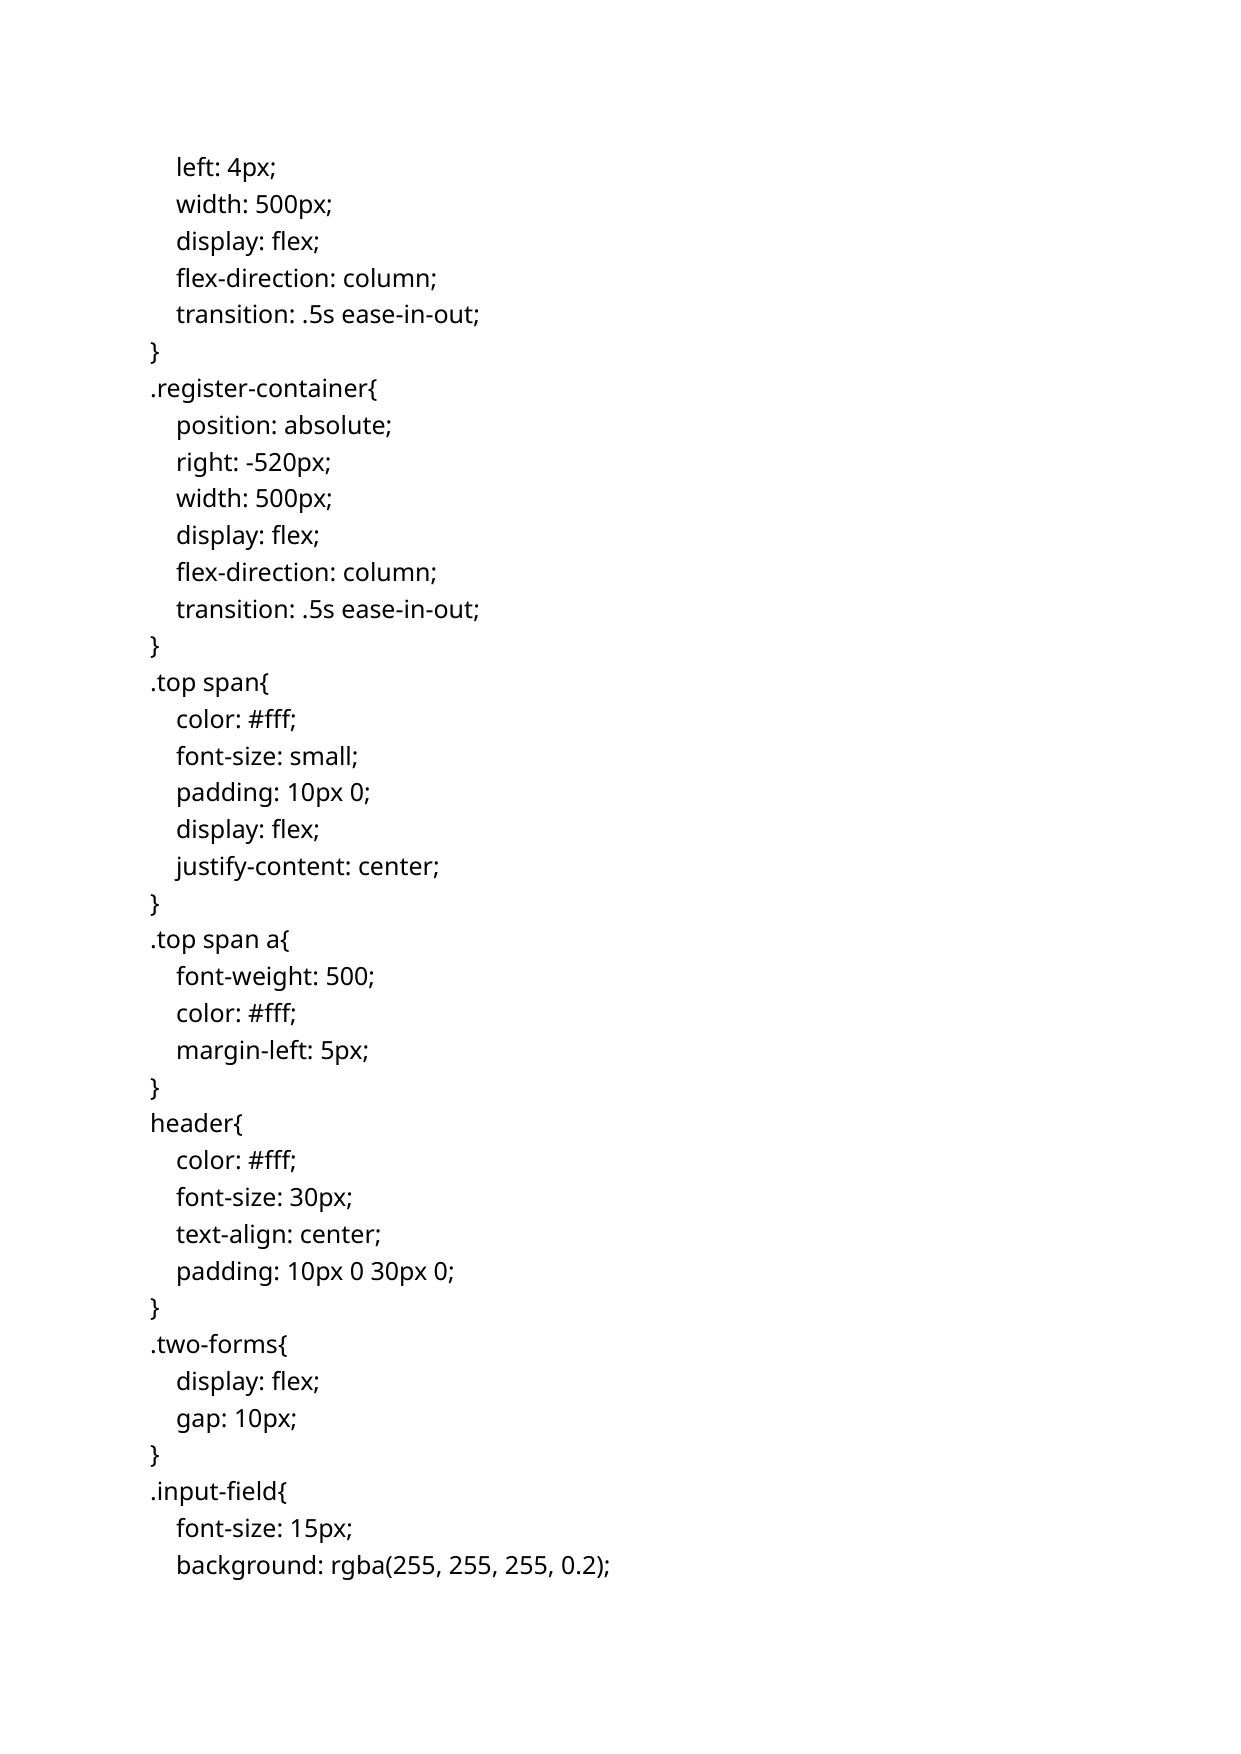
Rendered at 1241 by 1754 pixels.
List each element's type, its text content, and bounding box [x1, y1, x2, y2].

text color: #fff; [150, 702, 1090, 736]
text width: 500px; [150, 481, 1090, 515]
text .top span a{ [150, 922, 1090, 956]
text justify-content: center; [150, 849, 1090, 883]
text display: flex; [150, 223, 1090, 258]
text transition: .5s ease-in-out; [150, 591, 1090, 625]
text font-size: 30px; [150, 1179, 1090, 1214]
text font-weight: 500; [150, 959, 1090, 993]
text padding: 10px 0 30px 0; [150, 1253, 1090, 1287]
text text-align: center; [150, 1216, 1090, 1250]
text gap: 10px; [150, 1400, 1090, 1434]
text position: absolute; [150, 407, 1090, 441]
text right: -520px; [150, 444, 1090, 478]
text display: flex; [150, 812, 1090, 846]
text .register-container{ [150, 371, 1090, 405]
text color: #fff; [150, 996, 1090, 1030]
text transition: .5s ease-in-out; [150, 297, 1090, 331]
text .input-field{ [150, 1474, 1090, 1508]
text display: flex; [150, 1363, 1090, 1397]
text .two-forms{ [150, 1327, 1090, 1361]
text font-size: 15px; [150, 1511, 1090, 1544]
text } [150, 1437, 1090, 1471]
text font-size: small; [150, 738, 1090, 772]
text margin-left: 5px; [150, 1032, 1090, 1067]
text width: 500px; [150, 187, 1090, 221]
text background: rgba(255, 255, 255, 0.2); [150, 1547, 1090, 1581]
text } [150, 1290, 1090, 1324]
text } [150, 334, 1090, 368]
text header{ [150, 1106, 1090, 1140]
text } [150, 1069, 1090, 1103]
text flex-direction: column; [150, 554, 1090, 588]
text flex-direction: column; [150, 260, 1090, 294]
text .top span{ [150, 665, 1090, 699]
text color: #fff; [150, 1143, 1090, 1177]
text display: flex; [150, 518, 1090, 552]
text padding: 10px 0; [150, 775, 1090, 809]
text } [150, 885, 1090, 919]
text } [150, 628, 1090, 662]
text left: 4px; [150, 150, 1090, 184]
